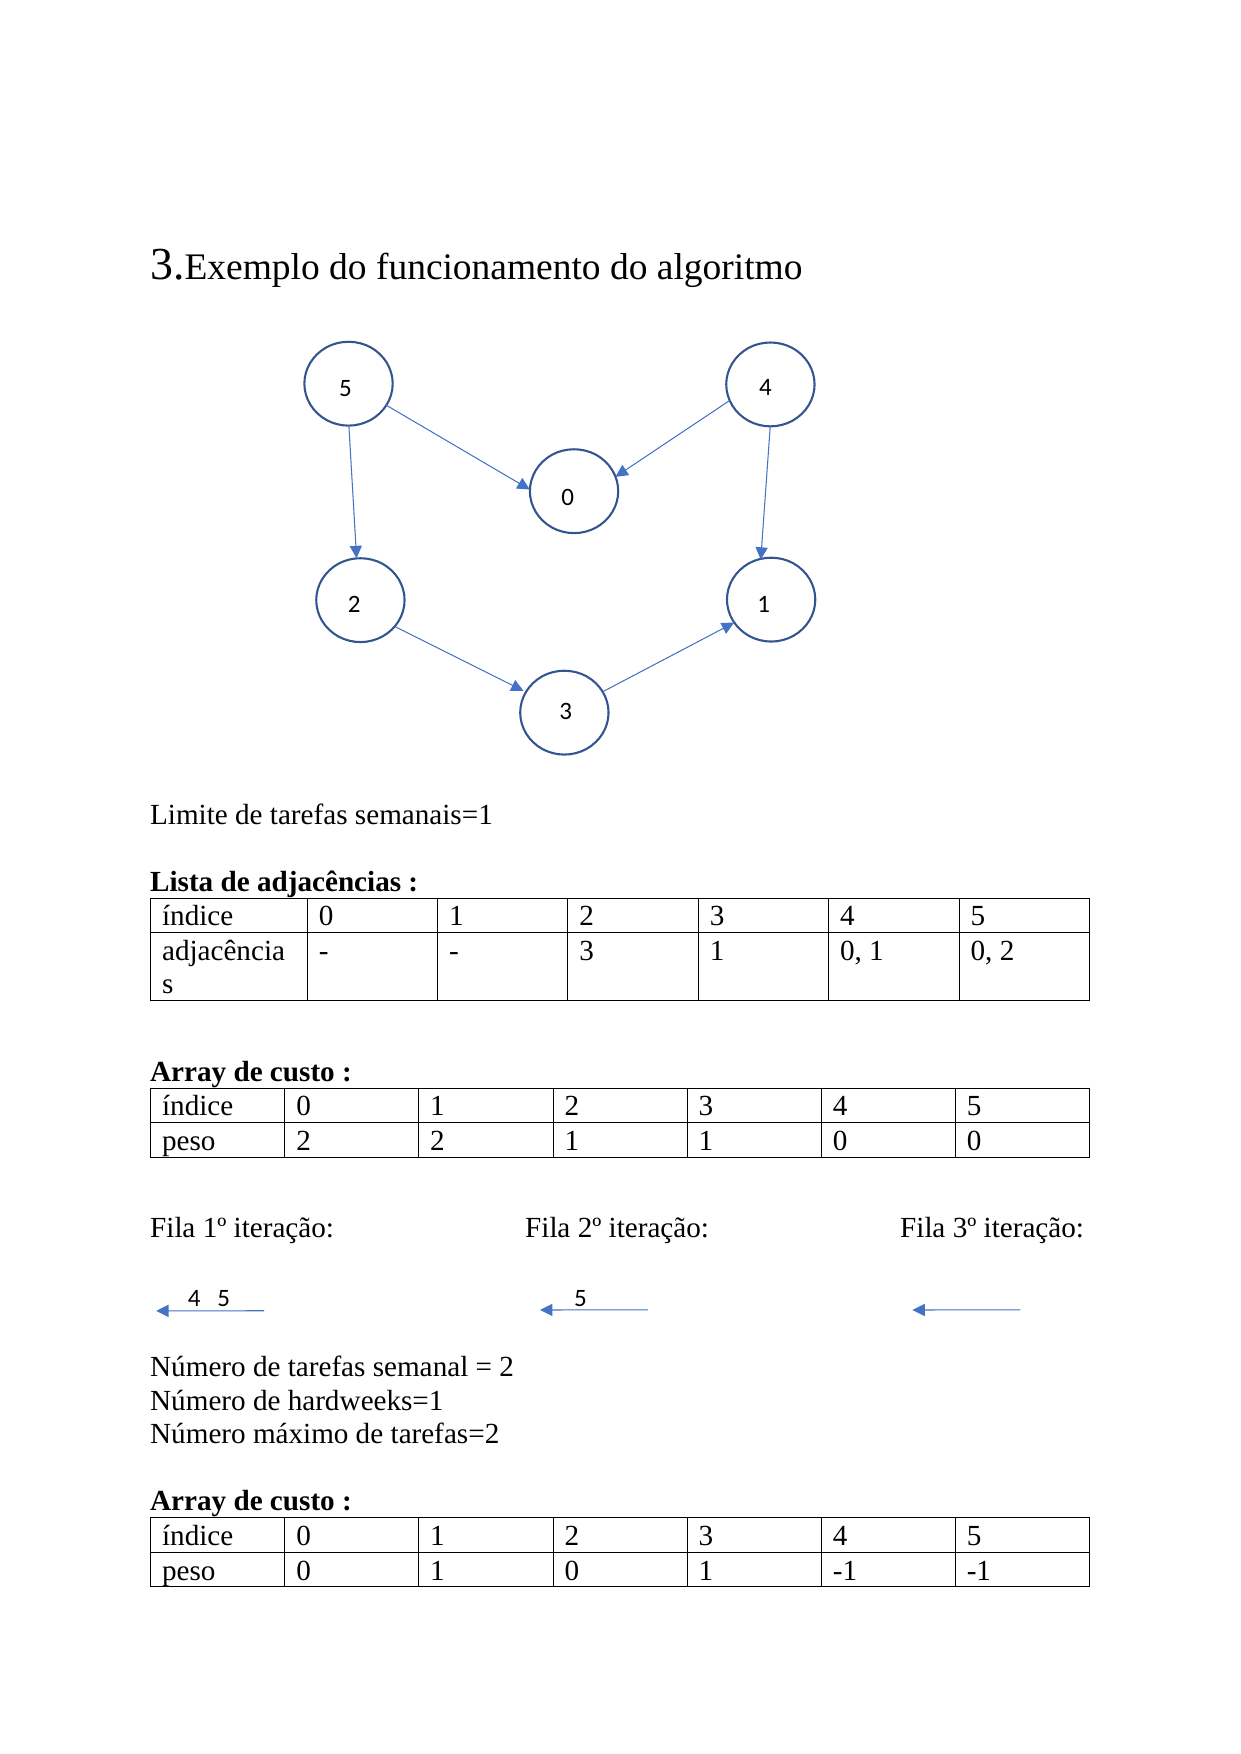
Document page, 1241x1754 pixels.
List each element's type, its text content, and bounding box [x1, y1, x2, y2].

table_cell 0, 2 [960, 933, 1089, 1000]
text Fila 1º iteração: Fila 2º iteração: Fila 3º iteração: [150, 1210, 1090, 1244]
table_cell peso [151, 1553, 284, 1586]
table_header 5 [960, 899, 1089, 932]
text 3.Exemplo do funcionamento do algoritmo [150, 236, 1090, 289]
text Lista de adjacências : [150, 864, 1090, 897]
table_cell 1 [688, 1553, 821, 1586]
table_header índice [151, 1089, 284, 1122]
table_cell 2 [419, 1123, 553, 1157]
table_cell 3 [568, 933, 698, 1000]
table_header índice [151, 1518, 284, 1552]
table_cell 2 [285, 1123, 418, 1157]
table_cell -1 [822, 1553, 955, 1586]
table_header 4 [829, 899, 959, 932]
text Número de tarefas semanal = 2 [150, 1349, 1090, 1383]
table_cell - [308, 933, 437, 1000]
table_cell 0 [554, 1553, 687, 1586]
text Número máximo de tarefas=2 [150, 1416, 1090, 1450]
table_cell 0 [956, 1123, 1089, 1157]
table_header 3 [688, 1089, 821, 1122]
table_header 3 [699, 899, 828, 932]
table_header 1 [438, 899, 567, 932]
table_header 0 [308, 899, 437, 932]
table_cell 1 [554, 1123, 687, 1157]
table_header 4 [822, 1089, 955, 1122]
table_header 1 [419, 1518, 553, 1552]
text Array de custo : [150, 1054, 1090, 1087]
text Array de custo : [150, 1483, 1090, 1517]
table_cell -1 [956, 1553, 1089, 1586]
table_cell peso [151, 1123, 284, 1157]
table_header 4 [822, 1518, 955, 1552]
table_cell 0, 1 [829, 933, 959, 1000]
table_cell 1 [688, 1123, 821, 1157]
table_header 5 [956, 1518, 1089, 1552]
table_header 3 [688, 1518, 821, 1552]
table_cell 1 [419, 1553, 553, 1586]
table_header 1 [419, 1089, 553, 1122]
table_header 2 [568, 899, 698, 932]
table_header 2 [554, 1518, 687, 1552]
text Número de hardweeks=1 [150, 1383, 1090, 1416]
table_cell adjacências [151, 933, 307, 1000]
table_cell - [438, 933, 567, 1000]
table_cell 0 [285, 1553, 418, 1586]
table_header 0 [285, 1518, 418, 1552]
table_header 5 [956, 1089, 1089, 1122]
table_header índice [151, 899, 307, 932]
table_header 2 [554, 1089, 687, 1122]
table_cell 1 [699, 933, 828, 1000]
table_cell 0 [822, 1123, 955, 1157]
table_header 0 [285, 1089, 418, 1122]
text Limite de tarefas semanais=1 [150, 797, 1090, 830]
